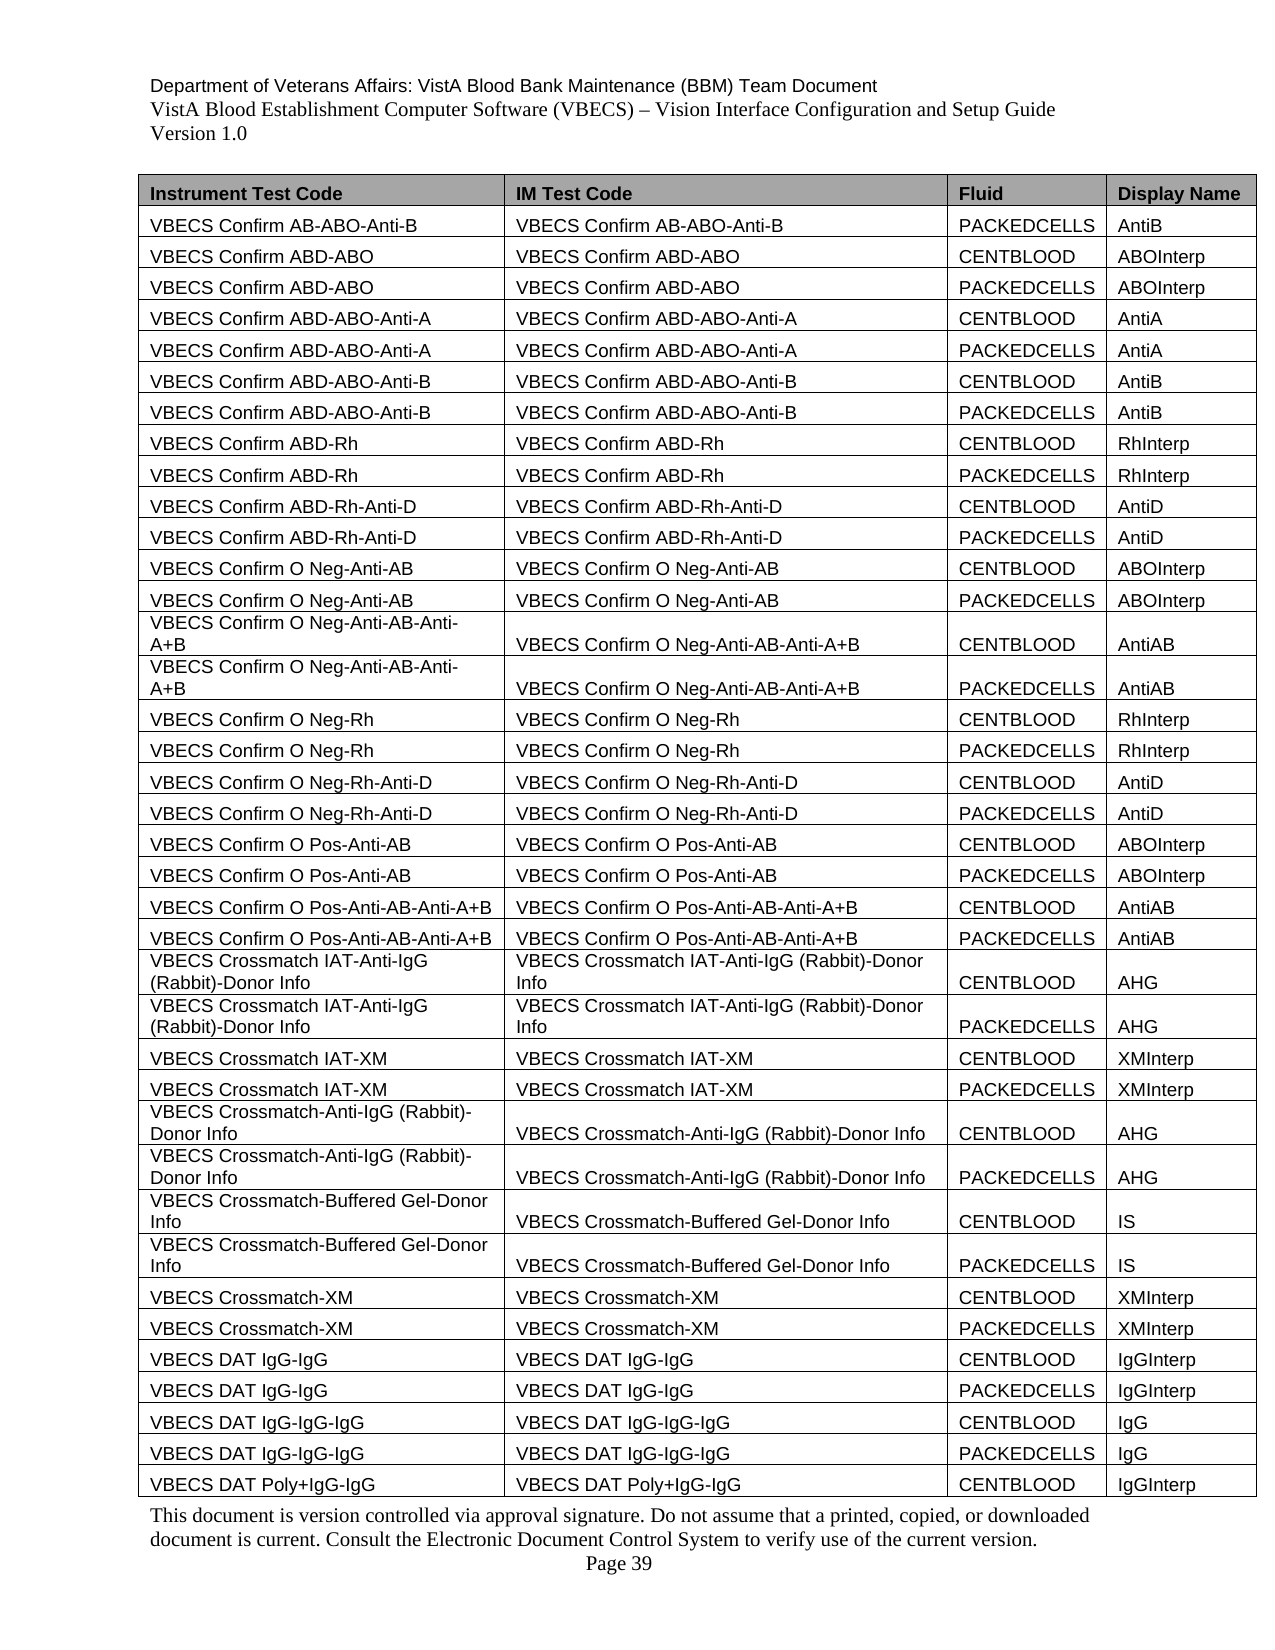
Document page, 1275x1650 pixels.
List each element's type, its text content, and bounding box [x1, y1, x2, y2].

table_cell VBECS Crossmatch IAT-XM [505, 1039, 947, 1069]
table_cell PACKEDCELLS [948, 919, 1106, 949]
table_cell PACKEDCELLS [948, 1234, 1106, 1277]
table_cell VBECS Crossmatch-Anti-IgG (Rabbit)-Donor Info [139, 1101, 504, 1144]
table_cell VBECS Confirm O Pos-Anti-AB-Anti-A+B [139, 888, 504, 918]
table_cell IgG [1107, 1434, 1256, 1464]
table_cell VBECS Confirm O Neg-Anti-AB [139, 581, 504, 611]
table_cell VBECS DAT Poly+IgG-IgG [139, 1465, 504, 1496]
table_cell CENTBLOOD [948, 1403, 1106, 1433]
table_cell VBECS Confirm O Neg-Rh [139, 700, 504, 731]
table_cell PACKEDCELLS [948, 581, 1106, 611]
table_cell VBECS DAT IgG-IgG-IgG [139, 1403, 504, 1433]
table_cell VBECS DAT IgG-IgG-IgG [505, 1434, 947, 1464]
table_cell VBECS Confirm AB-ABO-Anti-B [139, 206, 504, 236]
table_cell PACKEDCELLS [948, 732, 1106, 762]
table_cell PACKEDCELLS [948, 268, 1106, 298]
table_cell VBECS Confirm O Pos-Anti-AB [505, 857, 947, 887]
table_cell PACKEDCELLS [948, 518, 1106, 548]
table_cell XMInterp [1107, 1278, 1256, 1308]
table_cell VBECS Confirm ABD-Rh-Anti-D [505, 518, 947, 548]
table_cell VBECS Confirm ABD-Rh-Anti-D [139, 518, 504, 548]
table_cell VBECS Crossmatch-XM [505, 1278, 947, 1308]
table_cell ABOInterp [1107, 237, 1256, 267]
table_cell CENTBLOOD [948, 825, 1106, 856]
table_cell VBECS Confirm ABD-Rh-Anti-D [505, 487, 947, 517]
table_cell VBECS Crossmatch IAT-XM [139, 1039, 504, 1069]
table_cell AHG [1107, 950, 1256, 993]
table_cell VBECS Confirm O Neg-Rh [139, 732, 504, 762]
table_cell VBECS Crossmatch IAT-Anti-IgG (Rabbit)-Donor Info [505, 950, 947, 993]
table_cell RhInterp [1107, 425, 1256, 455]
table_cell IgGInterp [1107, 1340, 1256, 1371]
table_cell VBECS Confirm O Pos-Anti-AB-Anti-A+B [139, 919, 504, 949]
table_cell CENTBLOOD [948, 425, 1106, 455]
table_cell VBECS Confirm O Neg-Rh-Anti-D [505, 763, 947, 793]
table_cell PACKEDCELLS [948, 206, 1106, 236]
table_cell ABOInterp [1107, 268, 1256, 298]
table_cell CENTBLOOD [948, 1340, 1106, 1371]
table_cell VBECS Confirm ABD-ABO-Anti-B [505, 393, 947, 423]
table_cell AntiAB [1107, 919, 1256, 949]
table_cell VBECS Crossmatch IAT-Anti-IgG (Rabbit)-Donor Info [139, 995, 504, 1038]
table_cell VBECS DAT IgG-IgG-IgG [139, 1434, 504, 1464]
table_cell VBECS Crossmatch-Buffered Gel-Donor Info [139, 1190, 504, 1233]
table_cell VBECS Crossmatch-Anti-IgG (Rabbit)-Donor Info [505, 1145, 947, 1188]
table_cell VBECS Crossmatch-Buffered Gel-Donor Info [139, 1234, 504, 1277]
table_cell VBECS Crossmatch-XM [505, 1309, 947, 1339]
table_cell PACKEDCELLS [948, 857, 1106, 887]
table_cell AntiA [1107, 331, 1256, 361]
table_cell VBECS Confirm ABD-ABO [139, 237, 504, 267]
table_cell VBECS Confirm O Neg-Anti-AB-Anti-A+B [139, 656, 504, 699]
table_header IM Test Code [505, 175, 947, 205]
table_cell CENTBLOOD [948, 1101, 1106, 1144]
table_cell VBECS Confirm ABD-ABO-Anti-A [505, 331, 947, 361]
table_cell VBECS Confirm O Pos-Anti-AB [505, 825, 947, 856]
table_cell VBECS Confirm AB-ABO-Anti-B [505, 206, 947, 236]
table_cell CENTBLOOD [948, 1465, 1106, 1496]
table_cell VBECS Crossmatch IAT-Anti-IgG (Rabbit)-Donor Info [139, 950, 504, 993]
table_cell PACKEDCELLS [948, 1434, 1106, 1464]
table_cell VBECS Crossmatch IAT-XM [139, 1070, 504, 1100]
table_cell AntiAB [1107, 888, 1256, 918]
table_cell AntiA [1107, 300, 1256, 330]
table_cell XMInterp [1107, 1070, 1256, 1100]
table_cell RhInterp [1107, 700, 1256, 731]
table_cell ABOInterp [1107, 825, 1256, 856]
table_cell VBECS Crossmatch-Anti-IgG (Rabbit)-Donor Info [139, 1145, 504, 1188]
table_cell PACKEDCELLS [948, 1070, 1106, 1100]
table_cell CENTBLOOD [948, 763, 1106, 793]
table_cell CENTBLOOD [948, 300, 1106, 330]
table_cell VBECS Crossmatch-Buffered Gel-Donor Info [505, 1234, 947, 1277]
table_cell VBECS Confirm O Neg-Anti-AB [139, 550, 504, 580]
table_cell VBECS Confirm ABD-ABO [505, 237, 947, 267]
table_cell VBECS Confirm O Neg-Rh [505, 732, 947, 762]
table_cell PACKEDCELLS [948, 995, 1106, 1038]
table_cell CENTBLOOD [948, 1190, 1106, 1233]
table_cell VBECS Confirm ABD-ABO-Anti-A [139, 300, 504, 330]
table_cell PACKEDCELLS [948, 656, 1106, 699]
table_cell RhInterp [1107, 456, 1256, 486]
table_cell VBECS Confirm O Pos-Anti-AB [139, 825, 504, 856]
table_cell AntiAB [1107, 656, 1256, 699]
table_cell VBECS Confirm O Neg-Anti-AB-Anti-A+B [139, 612, 504, 655]
table_cell VBECS Confirm O Pos-Anti-AB-Anti-A+B [505, 888, 947, 918]
table_cell IgGInterp [1107, 1372, 1256, 1402]
table_cell CENTBLOOD [948, 362, 1106, 392]
table_cell ABOInterp [1107, 857, 1256, 887]
table_cell VBECS DAT IgG-IgG [505, 1372, 947, 1402]
table_cell VBECS Confirm O Neg-Rh-Anti-D [139, 763, 504, 793]
table_cell VBECS Crossmatch-Anti-IgG (Rabbit)-Donor Info [505, 1101, 947, 1144]
table_cell VBECS Confirm ABD-ABO [139, 268, 504, 298]
table_cell AntiD [1107, 763, 1256, 793]
table_cell CENTBLOOD [948, 950, 1106, 993]
table_cell IS [1107, 1234, 1256, 1277]
table_cell VBECS Confirm ABD-Rh [139, 425, 504, 455]
table_cell VBECS DAT IgG-IgG [139, 1372, 504, 1402]
table_cell XMInterp [1107, 1309, 1256, 1339]
table_cell VBECS Confirm ABD-ABO-Anti-B [139, 393, 504, 423]
table_cell RhInterp [1107, 732, 1256, 762]
table_cell VBECS Confirm O Pos-Anti-AB-Anti-A+B [505, 919, 947, 949]
table_cell VBECS Confirm O Neg-Anti-AB [505, 550, 947, 580]
table_cell PACKEDCELLS [948, 393, 1106, 423]
table_cell VBECS Confirm ABD-ABO-Anti-A [139, 331, 504, 361]
table_cell AHG [1107, 995, 1256, 1038]
table_cell VBECS Crossmatch IAT-XM [505, 1070, 947, 1100]
table_cell PACKEDCELLS [948, 331, 1106, 361]
table_cell CENTBLOOD [948, 550, 1106, 580]
table_cell VBECS Confirm O Neg-Rh-Anti-D [139, 794, 504, 824]
table_cell CENTBLOOD [948, 487, 1106, 517]
table_cell VBECS Confirm O Neg-Anti-AB-Anti-A+B [505, 612, 947, 655]
table_header Instrument Test Code [139, 175, 504, 205]
table_cell VBECS Confirm ABD-Rh [139, 456, 504, 486]
table_cell PACKEDCELLS [948, 1145, 1106, 1188]
table_cell PACKEDCELLS [948, 456, 1106, 486]
table_cell VBECS DAT IgG-IgG [139, 1340, 504, 1371]
table_cell VBECS Confirm ABD-ABO-Anti-B [139, 362, 504, 392]
table_cell PACKEDCELLS [948, 794, 1106, 824]
table_cell CENTBLOOD [948, 612, 1106, 655]
table_cell VBECS Confirm O Neg-Anti-AB-Anti-A+B [505, 656, 947, 699]
table_cell XMInterp [1107, 1039, 1256, 1069]
table_cell AHG [1107, 1145, 1256, 1188]
table_header Display Name [1107, 175, 1256, 205]
table_cell VBECS Crossmatch-Buffered Gel-Donor Info [505, 1190, 947, 1233]
table_cell IgGInterp [1107, 1465, 1256, 1496]
table_cell CENTBLOOD [948, 888, 1106, 918]
table_cell AntiD [1107, 794, 1256, 824]
table_cell VBECS Crossmatch-XM [139, 1309, 504, 1339]
table_cell PACKEDCELLS [948, 1309, 1106, 1339]
table_cell IS [1107, 1190, 1256, 1233]
table_cell AntiD [1107, 518, 1256, 548]
table_cell VBECS DAT Poly+IgG-IgG [505, 1465, 947, 1496]
table_cell VBECS Confirm ABD-ABO [505, 268, 947, 298]
table_cell VBECS DAT IgG-IgG [505, 1340, 947, 1371]
table_cell VBECS Confirm O Neg-Rh [505, 700, 947, 731]
table_cell AntiB [1107, 206, 1256, 236]
table_cell VBECS Crossmatch-XM [139, 1278, 504, 1308]
table_cell CENTBLOOD [948, 1039, 1106, 1069]
table_cell VBECS Confirm ABD-Rh [505, 456, 947, 486]
table_cell VBECS Confirm ABD-Rh-Anti-D [139, 487, 504, 517]
table_cell ABOInterp [1107, 581, 1256, 611]
table_cell VBECS Confirm ABD-ABO-Anti-B [505, 362, 947, 392]
table_cell CENTBLOOD [948, 237, 1106, 267]
table_cell ABOInterp [1107, 550, 1256, 580]
table_cell AntiB [1107, 393, 1256, 423]
table_cell CENTBLOOD [948, 700, 1106, 731]
table_cell VBECS Confirm ABD-Rh [505, 425, 947, 455]
table_header Fluid [948, 175, 1106, 205]
table_cell VBECS DAT IgG-IgG-IgG [505, 1403, 947, 1433]
table_cell CENTBLOOD [948, 1278, 1106, 1308]
table_cell AntiAB [1107, 612, 1256, 655]
table_cell IgG [1107, 1403, 1256, 1433]
table_cell VBECS Confirm ABD-ABO-Anti-A [505, 300, 947, 330]
table_cell AHG [1107, 1101, 1256, 1144]
table_cell AntiD [1107, 487, 1256, 517]
table_cell VBECS Confirm O Neg-Anti-AB [505, 581, 947, 611]
table_cell AntiB [1107, 362, 1256, 392]
table_cell VBECS Confirm O Pos-Anti-AB [139, 857, 504, 887]
table_cell PACKEDCELLS [948, 1372, 1106, 1402]
table_cell VBECS Confirm O Neg-Rh-Anti-D [505, 794, 947, 824]
table_cell VBECS Crossmatch IAT-Anti-IgG (Rabbit)-Donor Info [505, 995, 947, 1038]
